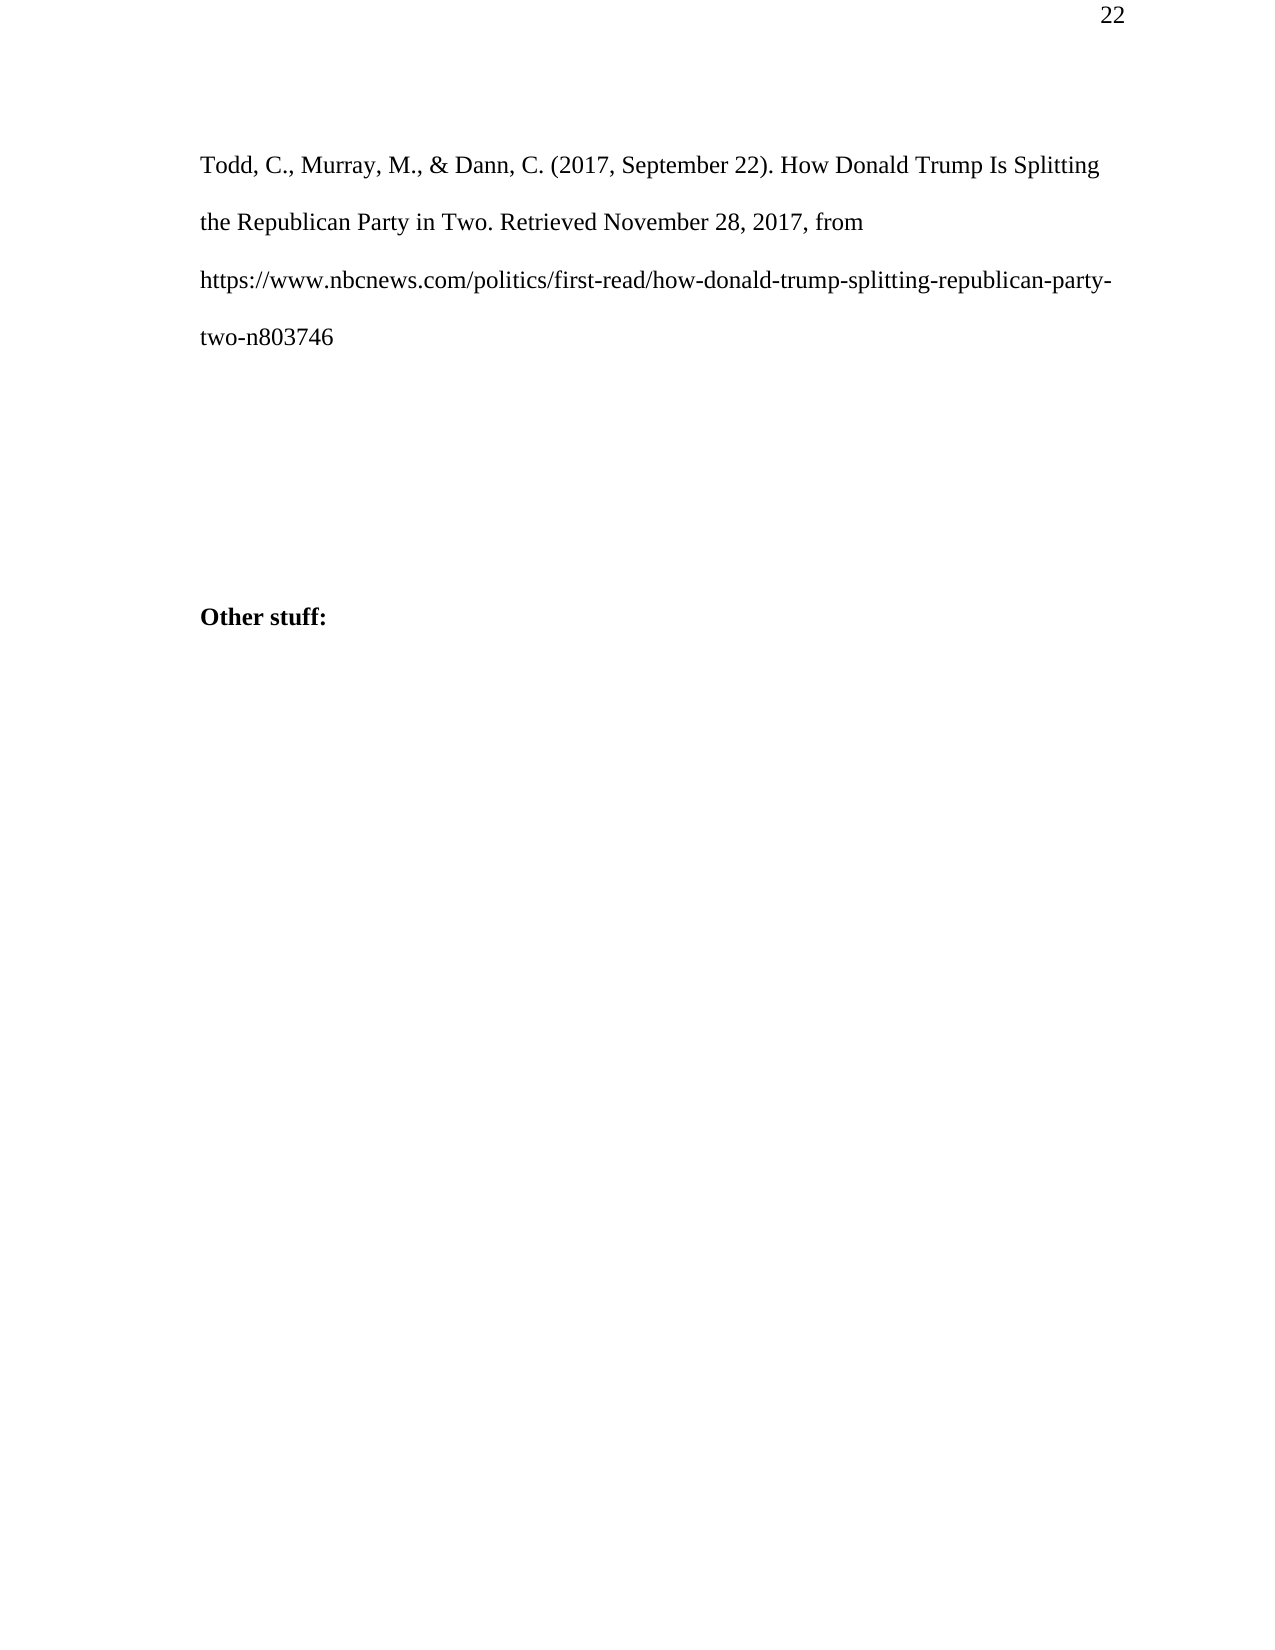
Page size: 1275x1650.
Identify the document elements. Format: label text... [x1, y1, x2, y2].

text Other stuff: [200, 602, 1125, 631]
text Todd, C., Murray, M., & Dann, C. (2017, September 22). How Donald Trump Is Splitting the Republican Party in Two. Retrieved November 28, 2017, from https://www.nbcnews.com/politics/first-read/how-donald-trump-splitting-republican-party-two-n803746 [200, 150, 1125, 351]
